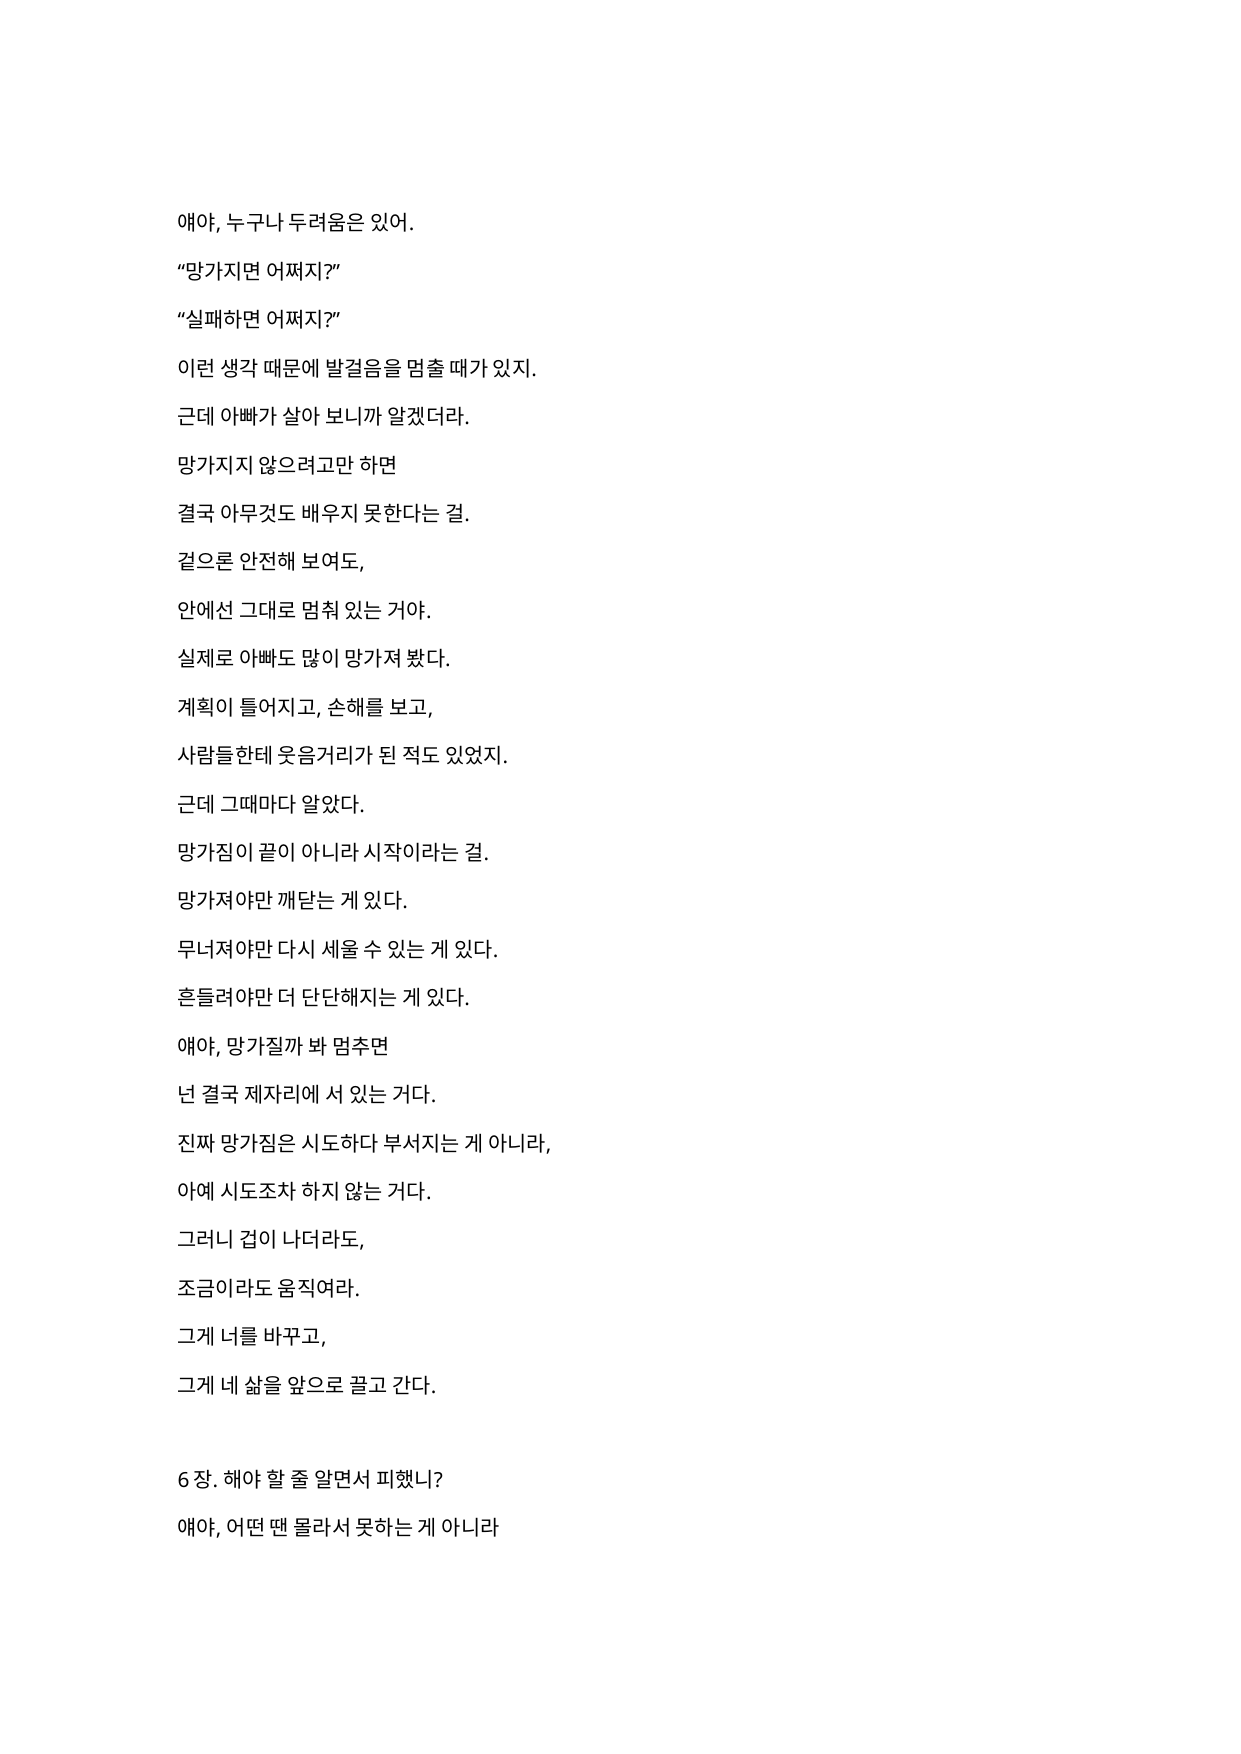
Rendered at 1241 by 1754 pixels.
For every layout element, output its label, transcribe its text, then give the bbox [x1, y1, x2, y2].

text 진짜 망가짐은 시도하다 부서지는 게 아니라, [177, 1127, 1063, 1157]
text 안에선 그대로 멈춰 있는 거야. [177, 594, 1063, 624]
text “실패하면 어쩌지?” [177, 303, 1063, 334]
text 근데 아빠가 살아 보니까 알겠더라. [177, 400, 1063, 431]
text 그게 너를 바꾸고, [177, 1321, 1063, 1351]
text 무너져야만 다시 세울 수 있는 게 있다. [177, 933, 1063, 963]
text 망가지지 않으려고만 하면 [177, 449, 1063, 479]
text “망가지면 어쩌지?” [177, 255, 1063, 285]
text 조금이라도 움직여라. [177, 1272, 1063, 1302]
text 사람들한테 웃음거리가 된 적도 있었지. [177, 739, 1063, 770]
text 결국 아무것도 배우지 못한다는 걸. [177, 497, 1063, 527]
text 흔들려야만 더 단단해지는 게 있다. [177, 982, 1063, 1012]
text 이런 생각 때문에 발걸음을 멈출 때가 있지. [177, 352, 1063, 382]
text 넌 결국 제자리에 서 있는 거다. [177, 1078, 1063, 1109]
text 아예 시도조차 하지 않는 거다. [177, 1175, 1063, 1206]
text 그러니 겁이 나더라도, [177, 1224, 1063, 1254]
text 계획이 틀어지고, 손해를 보고, [177, 691, 1063, 721]
text 얘야, 망가질까 봐 멈추면 [177, 1030, 1063, 1060]
text 6장. 해야 할 줄 알면서 피했니? [177, 1463, 1063, 1493]
text 얘야, 누구나 두려움은 있어. [177, 207, 1063, 237]
text 망가져야만 깨닫는 게 있다. [177, 885, 1063, 915]
text 근데 그때마다 알았다. [177, 788, 1063, 818]
text 실제로 아빠도 많이 망가져 봤다. [177, 642, 1063, 673]
text 망가짐이 끝이 아니라 시작이라는 걸. [177, 836, 1063, 867]
text 얘야, 어떤 땐 몰라서 못하는 게 아니라 [177, 1511, 1063, 1542]
text 겉으론 안전해 보여도, [177, 546, 1063, 576]
text 그게 네 삶을 앞으로 끌고 간다. [177, 1369, 1063, 1399]
